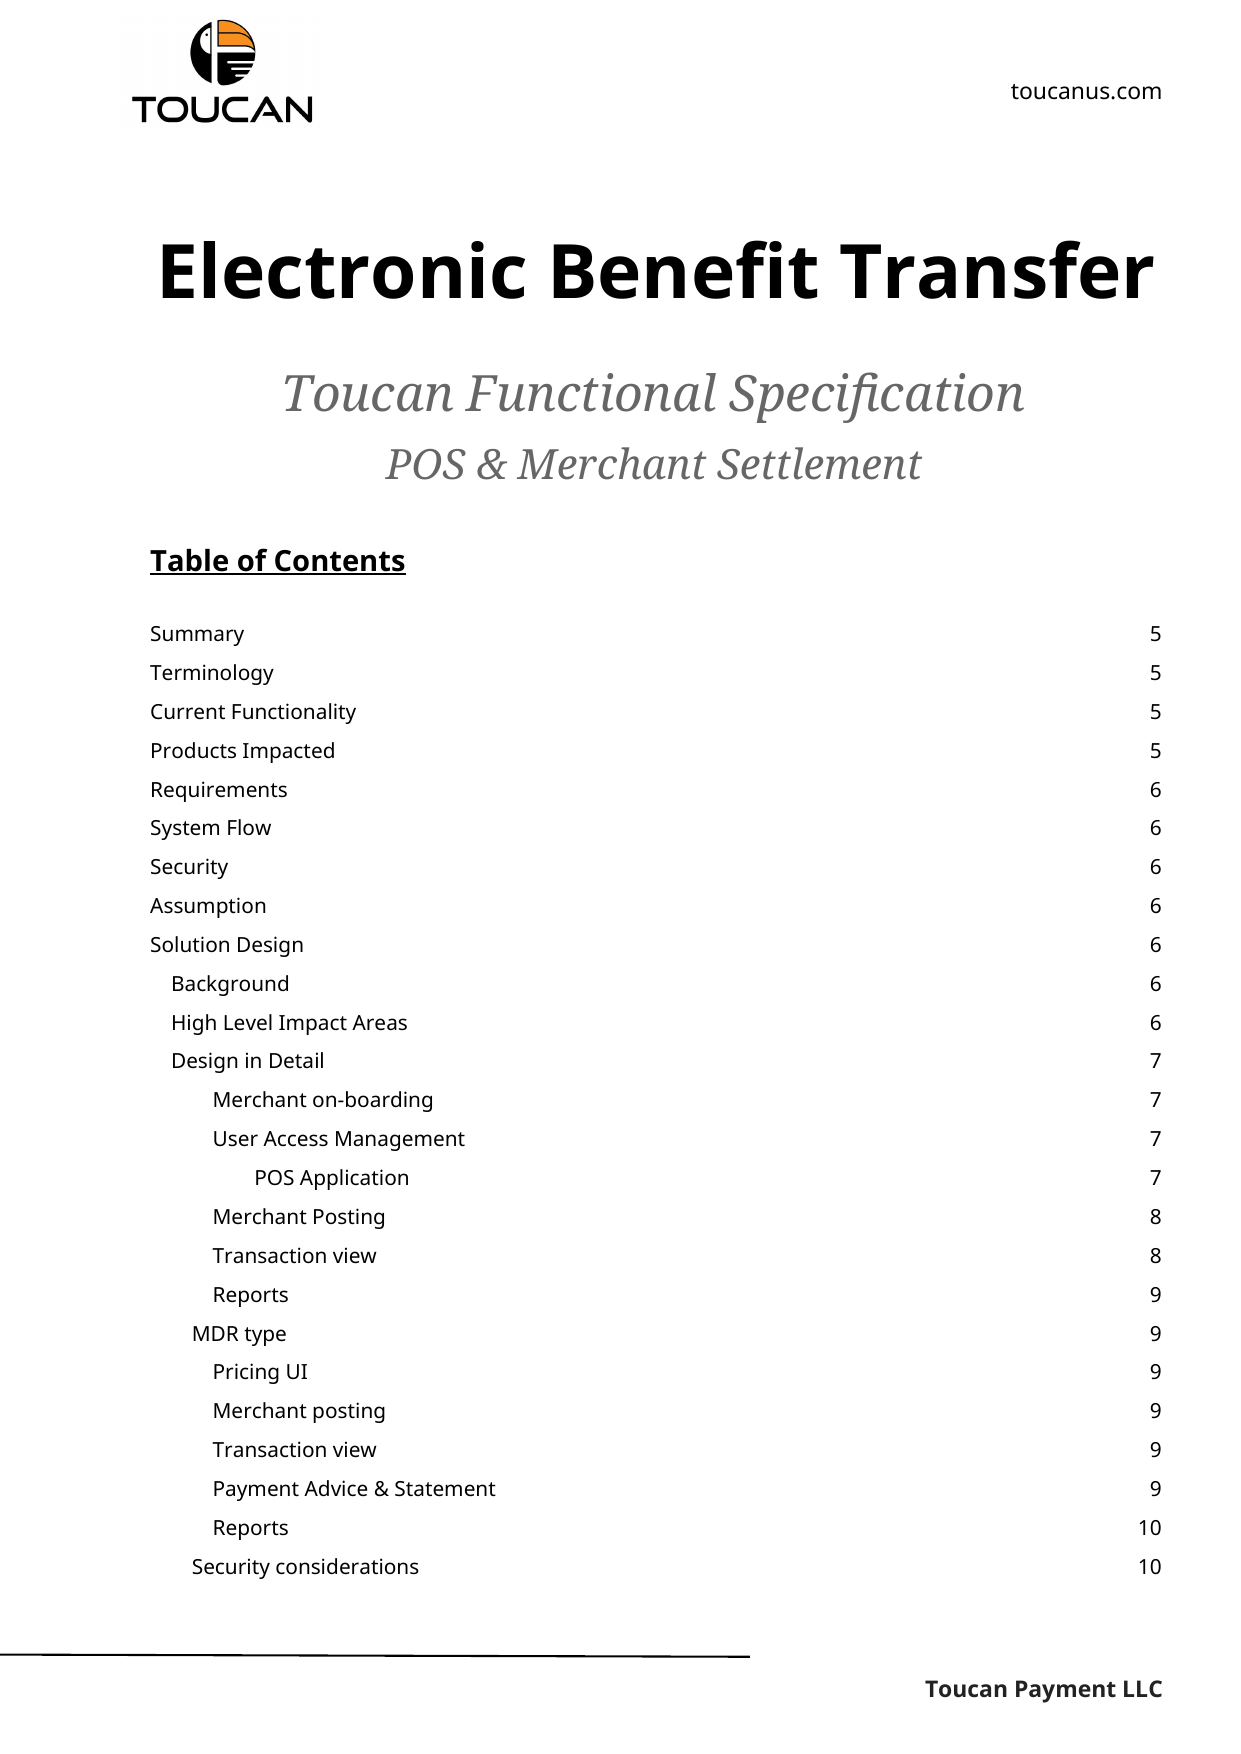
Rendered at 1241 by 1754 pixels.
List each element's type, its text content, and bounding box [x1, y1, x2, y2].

text POS & Merchant Settlement [150, 435, 1162, 492]
text Table of Contents [150, 540, 1162, 579]
picture [120, 11, 324, 132]
title Electronic Benefit Transfer [150, 219, 1162, 321]
subtitle Toucan Functional Specification [150, 358, 1162, 427]
